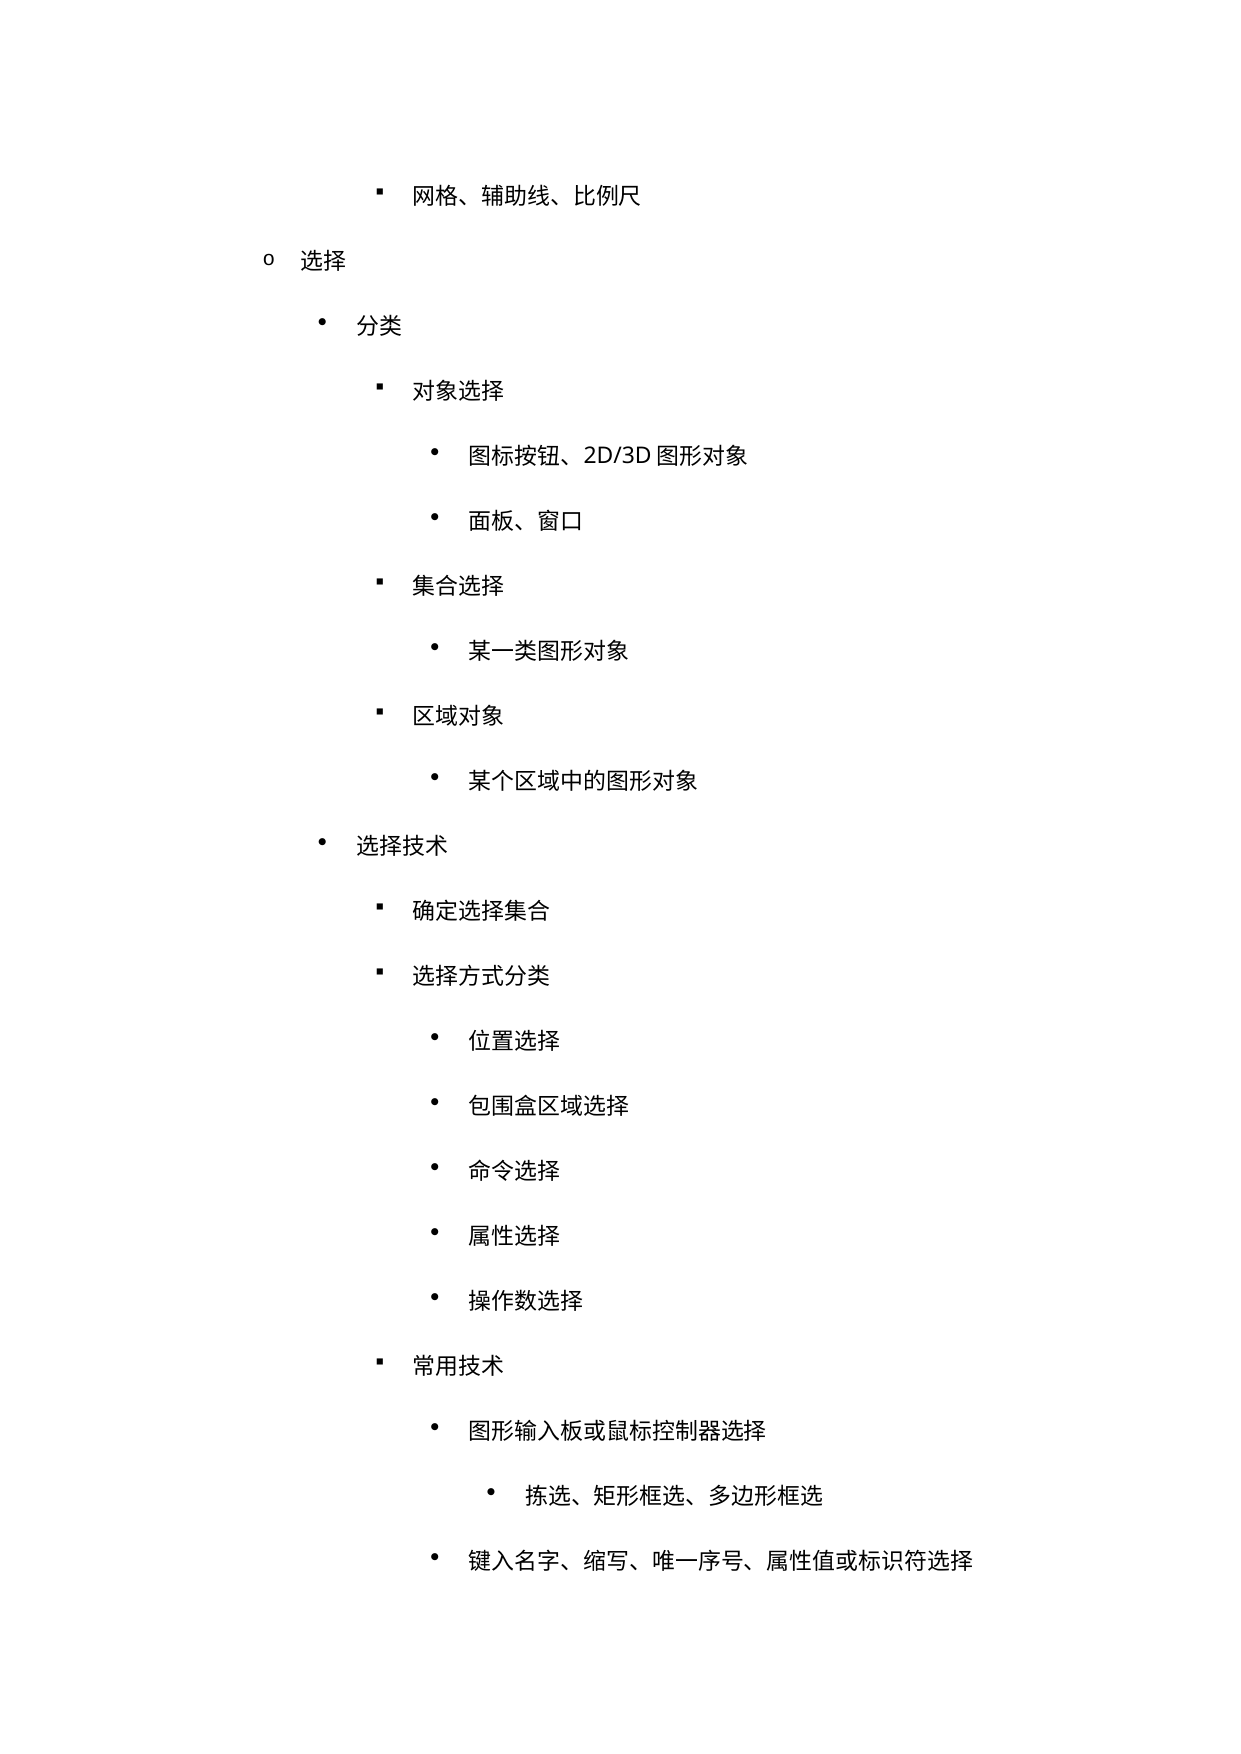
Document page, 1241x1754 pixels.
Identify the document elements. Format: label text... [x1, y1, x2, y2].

list 选择 [262, 227, 1053, 292]
list 网格、辅助线、比例尺 [375, 162, 1053, 227]
list 操作数选择 [431, 1267, 1053, 1332]
list 位置选择 [431, 1007, 1053, 1072]
list 图形输入板或鼠标控制器选择 [431, 1397, 1053, 1462]
list 集合选择 [375, 552, 1053, 617]
list 区域对象 [375, 682, 1053, 747]
list 键入名字、缩写、唯一序号、属性值或标识符选择 [431, 1527, 1053, 1592]
list 选择方式分类 [375, 942, 1053, 1007]
list 选择技术 [319, 812, 1053, 877]
list 对象选择 [375, 357, 1053, 422]
list 分类 [319, 292, 1053, 357]
list 某个区域中的图形对象 [431, 747, 1053, 812]
list 确定选择集合 [375, 877, 1053, 942]
list 命令选择 [431, 1137, 1053, 1202]
list 拣选、矩形框选、多边形框选 [487, 1462, 1053, 1527]
list 图标按钮、2D/3D图形对象 [431, 422, 1053, 487]
list 属性选择 [431, 1202, 1053, 1267]
list 某一类图形对象 [431, 617, 1053, 682]
list 常用技术 [375, 1332, 1053, 1397]
list 面板、窗口 [431, 487, 1053, 552]
list 包围盒区域选择 [431, 1072, 1053, 1137]
